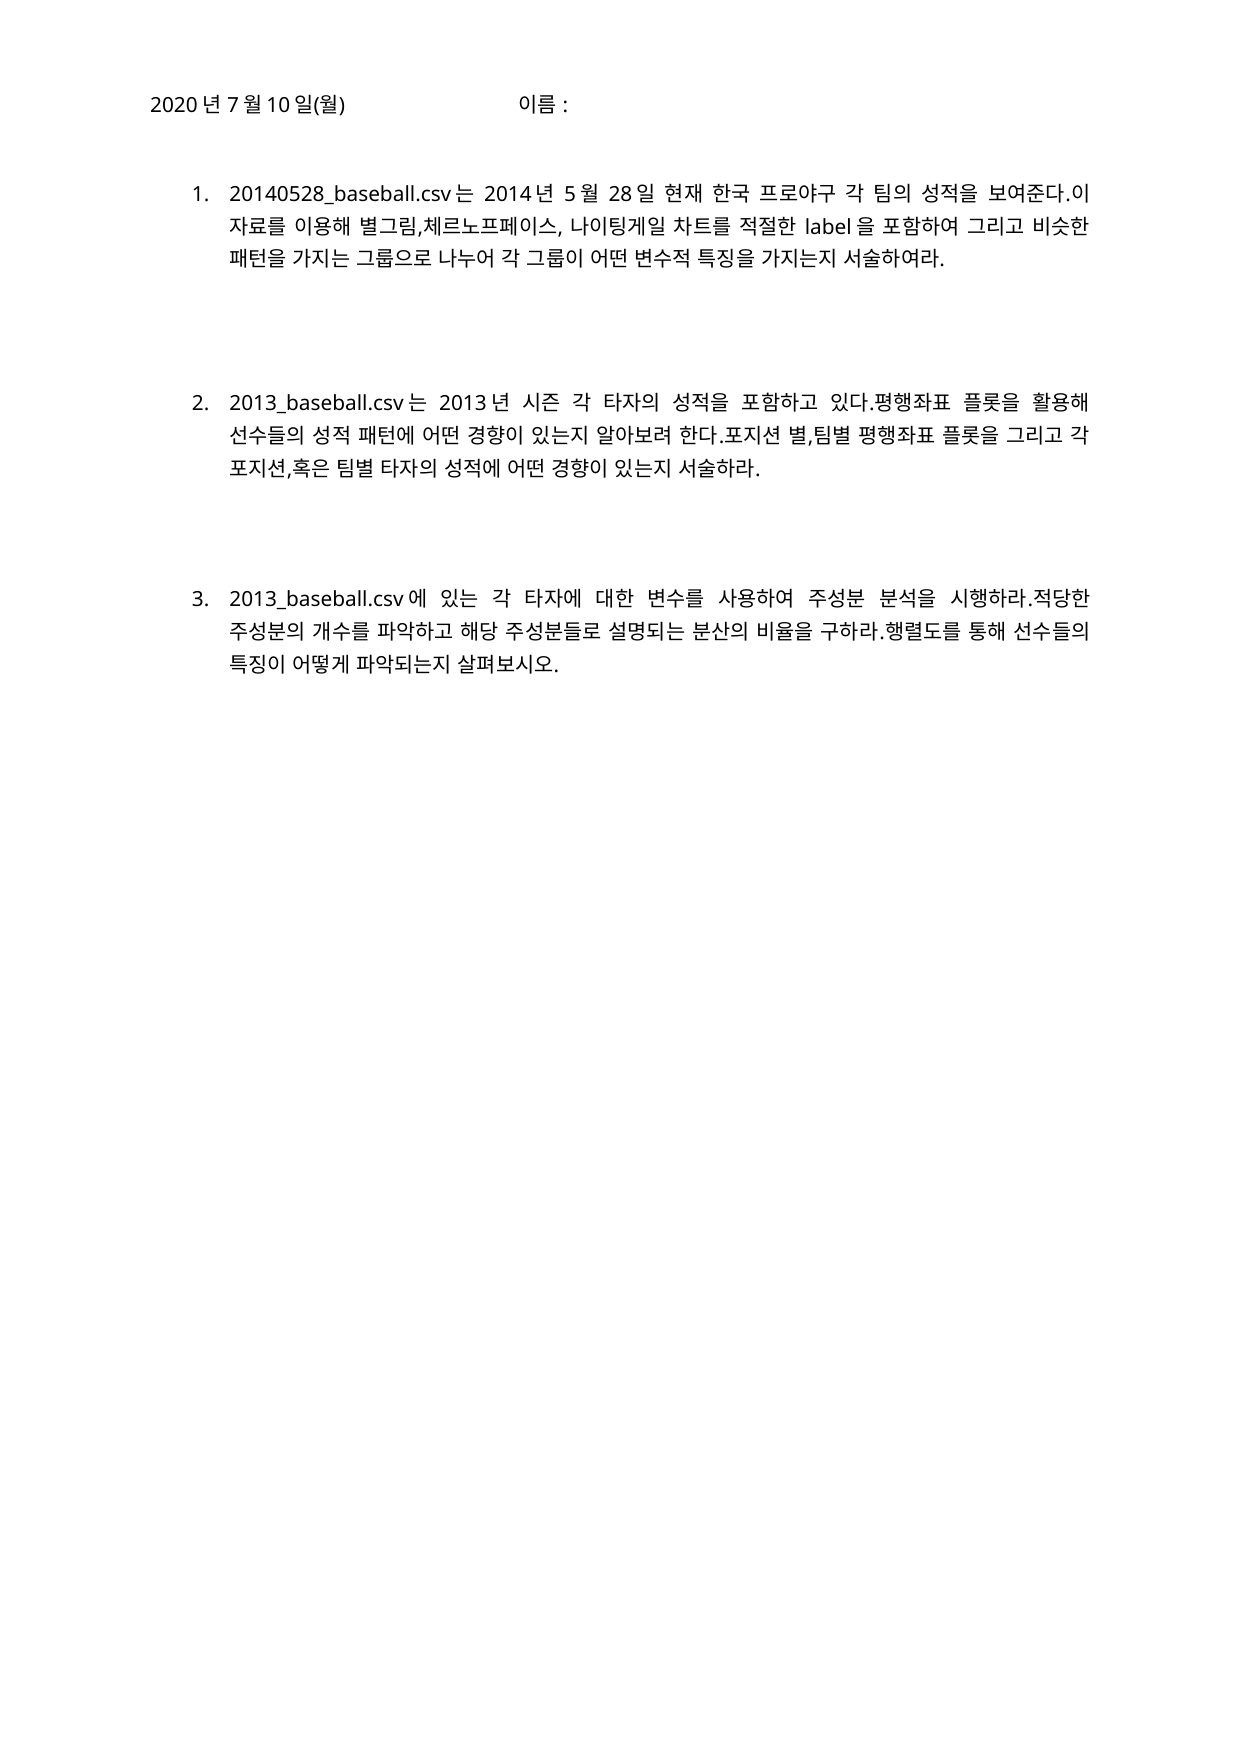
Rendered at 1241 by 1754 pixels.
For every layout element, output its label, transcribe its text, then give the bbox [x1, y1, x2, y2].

list 2013_baseball.csv에 있는 각 타자에 대한 변수를 사용하여 주성분 분석을 시행하라.적당한 주성분의 개수를 파악하고 해당 주성분들로 설명되는 분산의 비율을 구하라.행렬도를 통해 선수들의 특징이 어떻게 파악되는지 살펴보시오. [192, 583, 1090, 678]
list 20140528_baseball.csv는 2014년 5월 28일 현재 한국 프로야구 각 팀의 성적을 보여준다.이 자료를 이용해 별그림,체르노프페이스, 나이팅게일 차트를 적절한 label을 포함하여 그리고 비슷한 패턴을 가지는 그룹으로 나누어 각 그룹이 어떤 변수적 특징을 가지는지 서술하여라. [192, 177, 1090, 273]
list 2013_baseball.csv는 2013년 시즌 각 타자의 성적을 포함하고 있다.평행좌표 플롯을 활용해 선수들의 성적 패턴에 어떤 경향이 있는지 알아보려 한다.포지션 별,팀별 평행좌표 플롯을 그리고 각 포지션,혹은 팀별 타자의 성적에 어떤 경향이 있는지 서술하라. [192, 387, 1090, 482]
